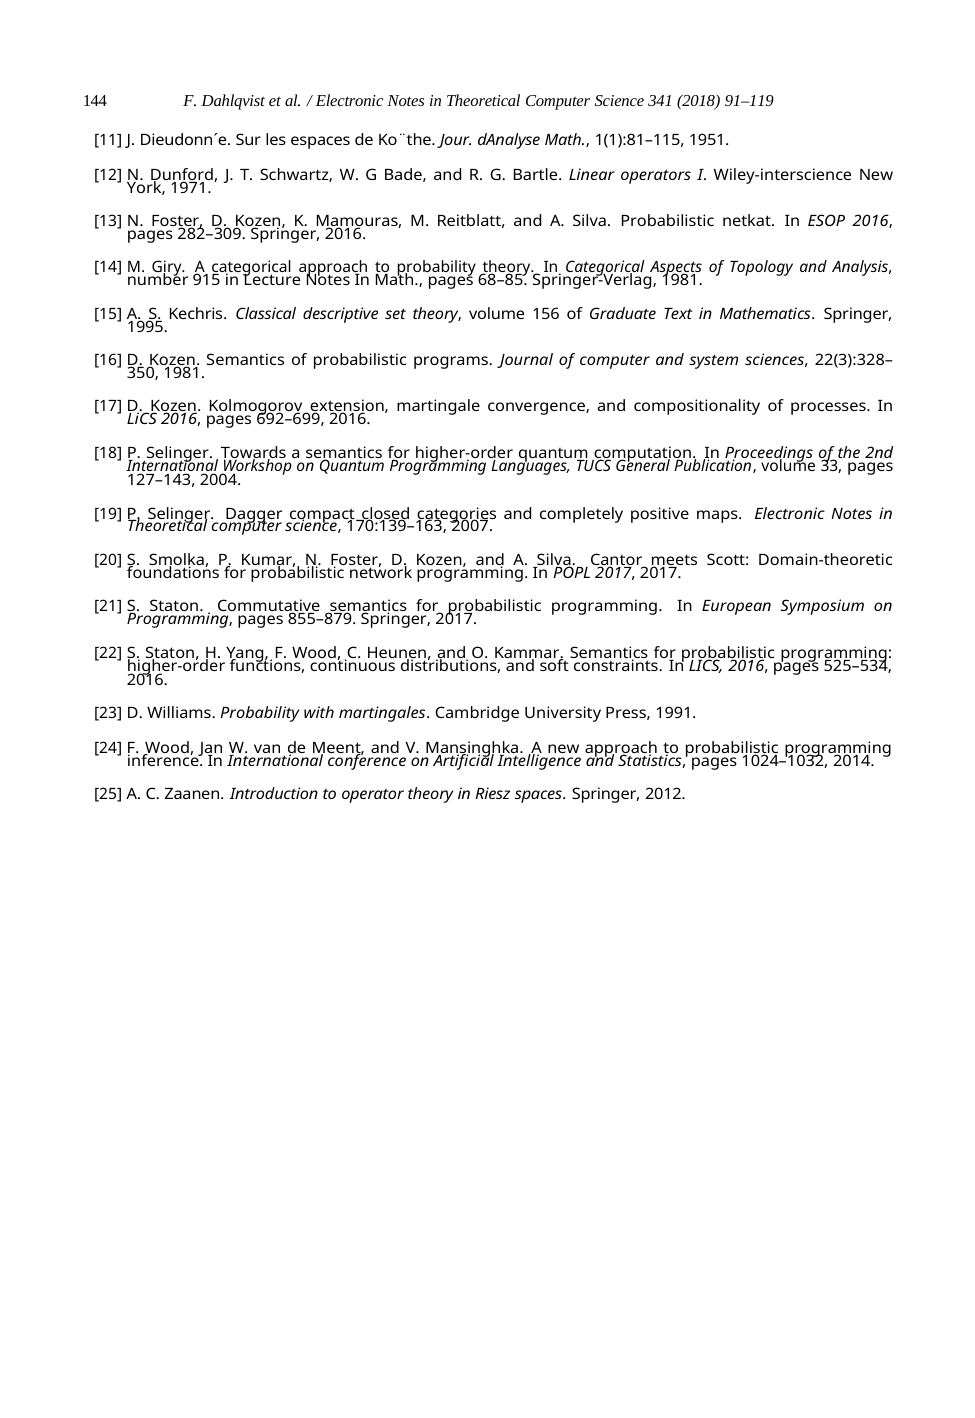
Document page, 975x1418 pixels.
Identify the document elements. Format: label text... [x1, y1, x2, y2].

list S. Staton, H. Yang, F. Wood, C. Heunen, and O. Kammar. Semantics for probabilistic programming: higher-order functions, continuous distributions, and soft constraints. In LICS, 2016, pages 525–534, 2016. [94, 647, 893, 690]
list M. Giry. A categorical approach to probability theory. In Categorical Aspects of Topology and Analysis, number 915 in Lecture Notes In Math., pages 68–85. Springer-Verlag, 1981. [94, 261, 893, 290]
list D. Williams. Probability with martingales. Cambridge University Press, 1991. [94, 702, 910, 723]
list J. Dieudonn´e. Sur les espaces de Ko¨the. Jour. dAnalyse Math., 1(1):81–115, 1951. [94, 129, 910, 150]
list A. S. Kechris. Classical descriptive set theory, volume 156 of Graduate Text in Mathematics. Springer, 1995. [94, 308, 893, 337]
list N. Dunford, J. T. Schwartz, W. G Bade, and R. G. Bartle. Linear operators I. Wiley-interscience New York, 1971. [94, 169, 893, 198]
list N. Foster, D. Kozen, K. Mamouras, M. Reitblatt, and A. Silva. Probabilistic netkat. In ESOP 2016, pages 282–309. Springer, 2016. [94, 215, 893, 244]
list D. Kozen. Semantics of probabilistic programs. Journal of computer and system sciences, 22(3):328– 350, 1981. [94, 354, 893, 383]
list D. Kozen. Kolmogorov extension, martingale convergence, and compositionality of processes. In LiCS 2016, pages 692–699, 2016. [94, 400, 893, 429]
list S. Smolka, P. Kumar, N. Foster, D. Kozen, and A. Silva. Cantor meets Scott: Domain-theoretic foundations for probabilistic network programming. In POPL 2017, 2017. [94, 554, 893, 583]
list S. Staton. Commutative semantics for probabilistic programming. In European Symposium on Programming, pages 855–879. Springer, 2017. [94, 600, 893, 629]
list P. Selinger. Dagger compact closed categories and completely positive maps. Electronic Notes in Theoretical computer science, 170:139–163, 2007. [94, 508, 893, 536]
list A. C. Zaanen. Introduction to operator theory in Riesz spaces. Springer, 2012. [94, 783, 910, 804]
list P. Selinger. Towards a semantics for higher-order quantum computation. In Proceedings of the 2nd International Workshop on Quantum Programming Languages, TUCS General Publication, volume 33, pages 127–143, 2004. [94, 447, 893, 490]
list F. Wood, Jan W. van de Meent, and V. Mansinghka. A new approach to probabilistic programming inference. In International conference on Artificial Intelligence and Statistics, pages 1024–1032, 2014. [94, 742, 893, 771]
